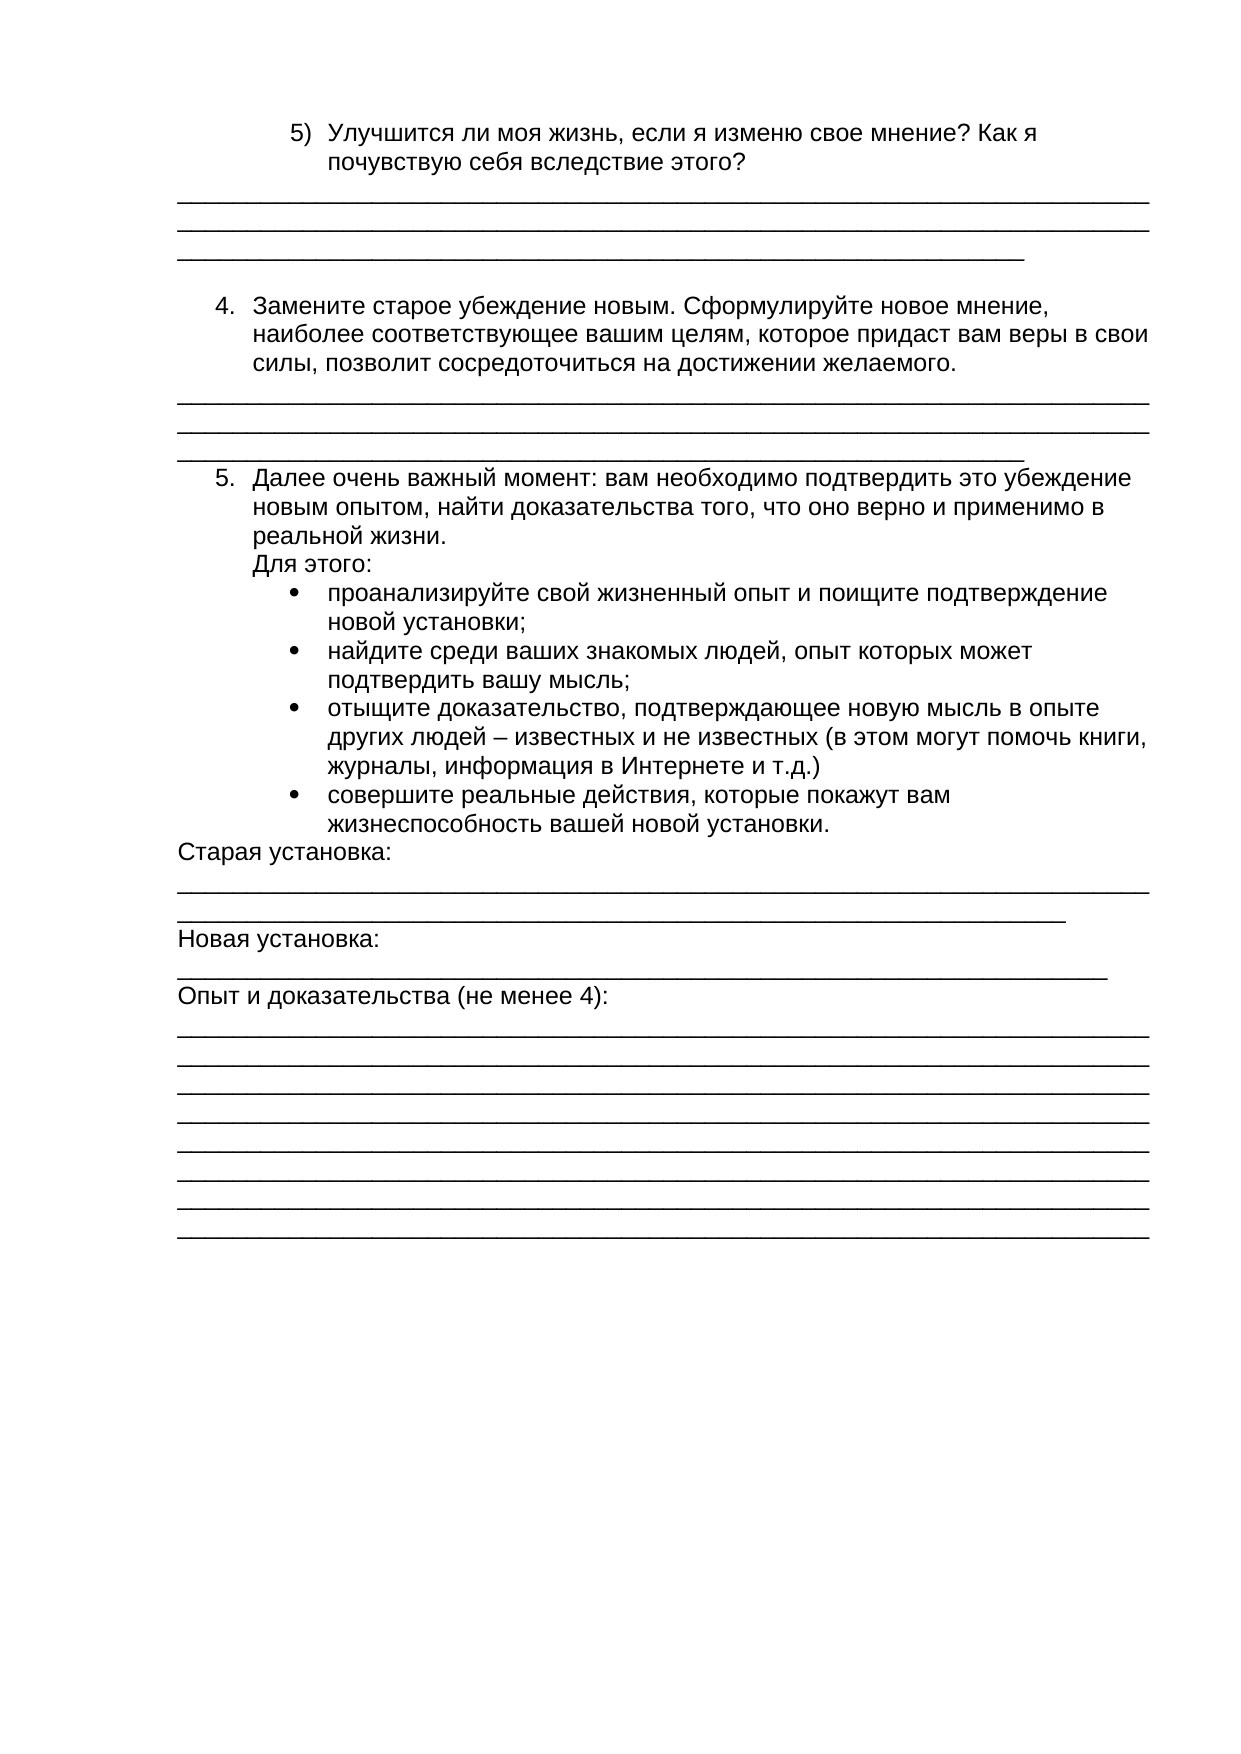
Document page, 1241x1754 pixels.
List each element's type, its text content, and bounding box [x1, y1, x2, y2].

text Новая установка: ___________________________________________________________________ [177, 923, 1152, 981]
list Замените старое убеждение новым. Сформулируйте новое мнение, наиболее соответствующее вашим целям, которое придаст вам веры в свои силы, позволит сосредоточиться на достижении желаемого. [215, 291, 1152, 377]
list совершите реальные действия, которые покажут вам жизнеспособность вашей новой установки. [290, 780, 1152, 837]
text Опыт и доказательства (не менее 4): [177, 981, 1152, 1010]
list Улучшится ли моя жизнь, если я изменю свое мнение? Как я почувствую себя вследствие этого? [290, 118, 1152, 176]
list отыщите доказательство, подтверждающее новую мысль в опыте других людей – известных и не известных (в этом могут помочь книги, журналы, информация в Интернете и т.д.) [290, 693, 1152, 780]
list найдите среди ваших знакомых людей, опыт которых может подтвердить вашу мысль; [290, 636, 1152, 693]
text Старая установка: ______________________________________________________________________________________________________________________________________ [177, 837, 1152, 923]
list Далее очень важный момент: вам необходимо подтвердить это убеждение новым опытом, найти доказательства того, что оно верно и применимо в реальной жизни. [215, 463, 1152, 549]
text ________________________________________________________________________________________________________________________________________________________________________________________________________________________________________________________________________________________________________________________________________________________________________________________________________________________________________________________________________________________________________________________________________________________________________________ [177, 1010, 1152, 1240]
list Для этого: [252, 549, 1152, 578]
list проанализируйте свой жизненный опыт и поищите подтверждение новой установки; [290, 578, 1152, 636]
